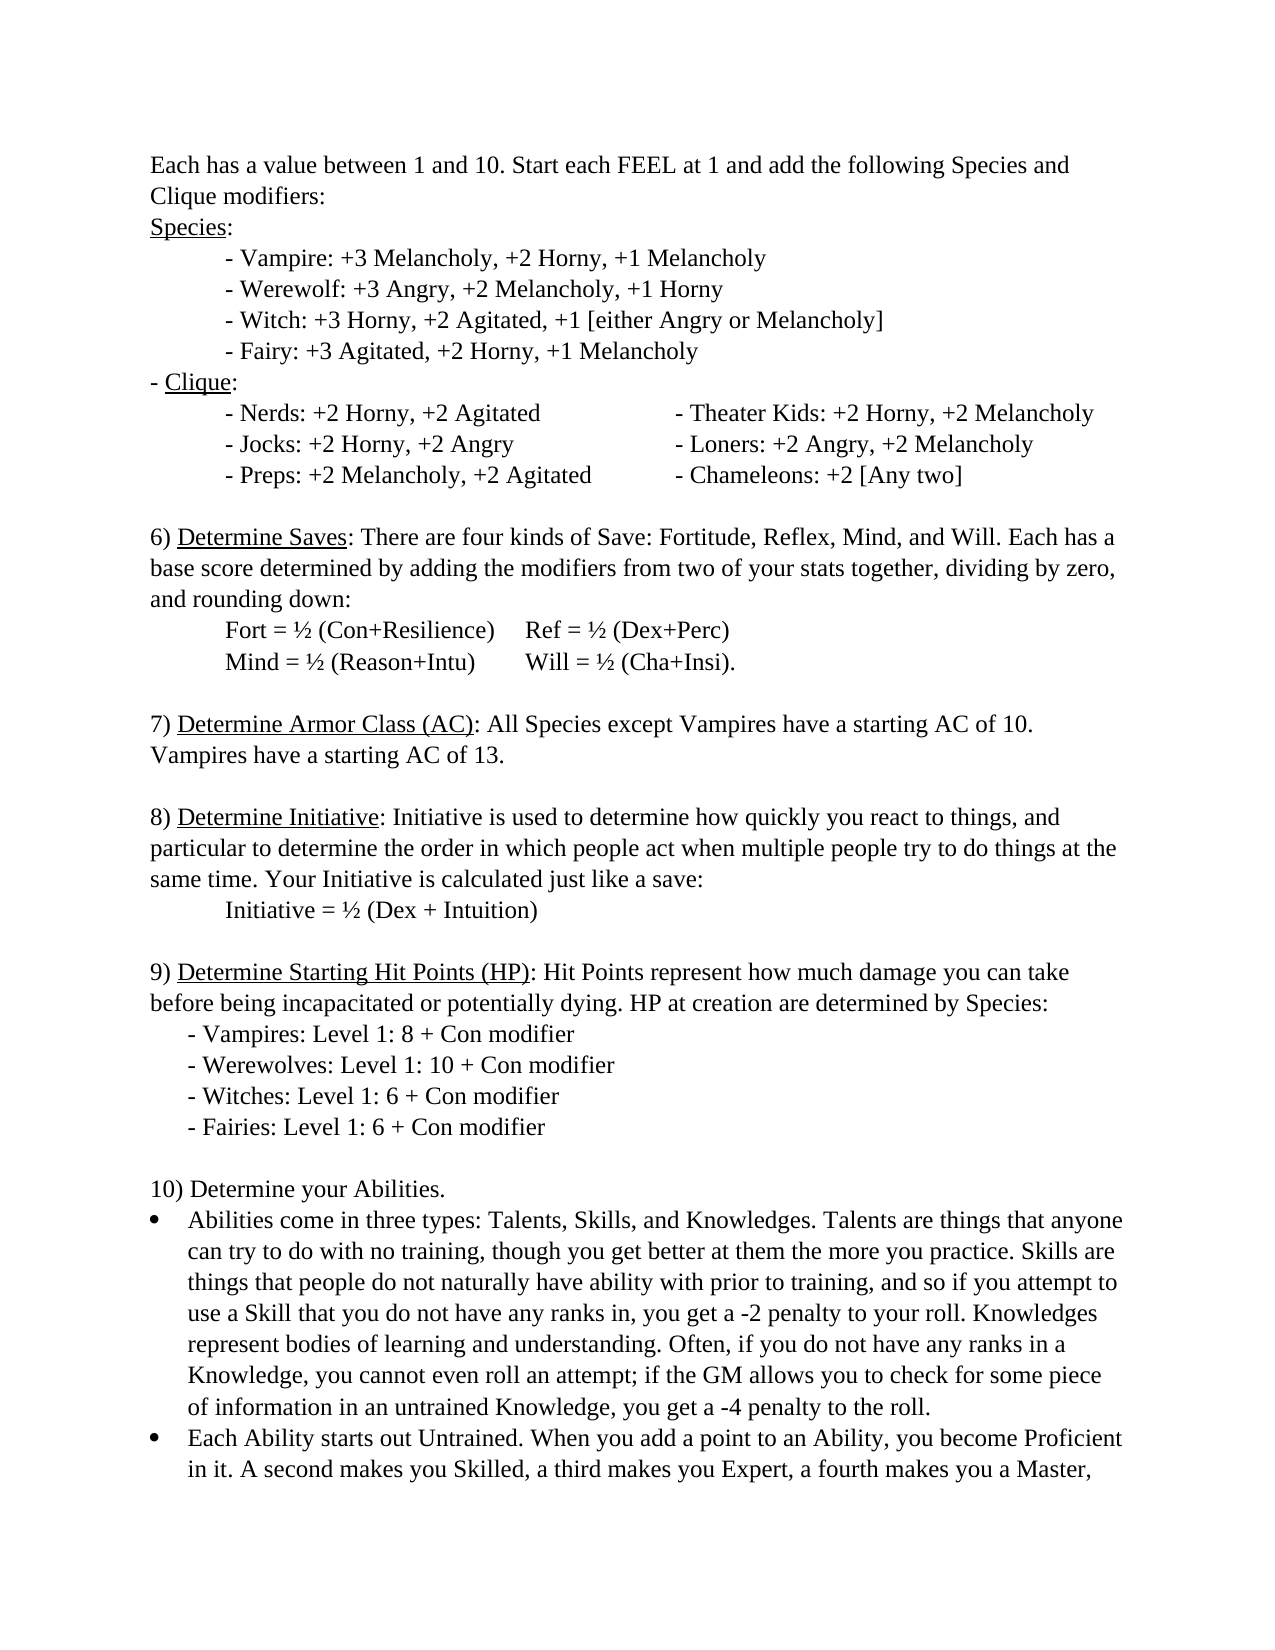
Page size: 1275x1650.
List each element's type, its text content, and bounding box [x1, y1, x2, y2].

text - Jocks: +2 Horny, +2 Angry - Loners: +2 Angry, +2 Melancholy [225, 429, 1125, 458]
text - Fairies: Level 1: 6 + Con modifier [187, 1112, 1125, 1141]
text - Nerds: +2 Horny, +2 Agitated - Theater Kids: +2 Horny, +2 Melancholy [150, 398, 1125, 427]
text 6) Determine Saves: There are four kinds of Save: Fortitude, Reflex, Mind, and Will. Each has a base score determined by adding the modifiers from two of your stats together, dividing by zero, and rounding down: [150, 522, 1125, 613]
text - Vampires: Level 1: 8 + Con modifier [187, 1019, 1125, 1048]
text - Clique: [150, 367, 1125, 396]
text Species: [150, 212, 1125, 241]
text - Fairy: +3 Agitated, +2 Horny, +1 Melancholy [150, 336, 1125, 365]
text - Vampire: +3 Melancholy, +2 Horny, +1 Melancholy [150, 243, 1125, 272]
text Mind = ½ (Reason+Intu) Will = ½ (Cha+Insi). [150, 647, 1125, 675]
text - Werewolves: Level 1: 10 + Con modifier [187, 1050, 1125, 1079]
text - Preps: +2 Melancholy, +2 Agitated - Chameleons: +2 [Any two] [225, 460, 1125, 489]
text - Witches: Level 1: 6 + Con modifier [187, 1081, 1125, 1110]
text 8) Determine Initiative: Initiative is used to determine how quickly you react to things, and particular to determine the order in which people act when multiple people try to do things at the same time. Your Initiative is calculated just like a save: [150, 802, 1125, 893]
text 7) Determine Armor Class (AC): All Species except Vampires have a starting AC of 10. Vampires have a starting AC of 13. [150, 709, 1125, 768]
text - Witch: +3 Horny, +2 Agitated, +1 [either Angry or Melancholy] [150, 305, 1125, 334]
text Initiative = ½ (Dex + Intuition) [150, 895, 1125, 924]
text - Werewolf: +3 Angry, +2 Melancholy, +1 Horny [150, 274, 1125, 303]
text Fort = ½ (Con+Resilience) Ref = ½ (Dex+Perc) [150, 616, 1125, 644]
list Abilities come in three types: Talents, Skills, and Knowledges. Talents are things that anyone can try to do with no training, though you get better at them the more you practice. Skills are things that people do not naturally have ability with prior to training, and so if you attempt to use a Skill that you do not have any ranks in, you get a -2 penalty to your roll. Knowledges represent bodies of learning and understanding. Often, if you do not have any ranks in a Knowledge, you cannot even roll an attempt; if the GM allows you to check for some piece of information in an untrained Knowledge, you get a -4 penalty to the roll. [150, 1205, 1125, 1420]
text 9) Determine Starting Hit Points (HP): Hit Points represent how much damage you can take before being incapacitated or potentially dying. HP at creation are determined by Species: [150, 957, 1125, 1017]
text 10) Determine your Abilities. [150, 1174, 1125, 1203]
